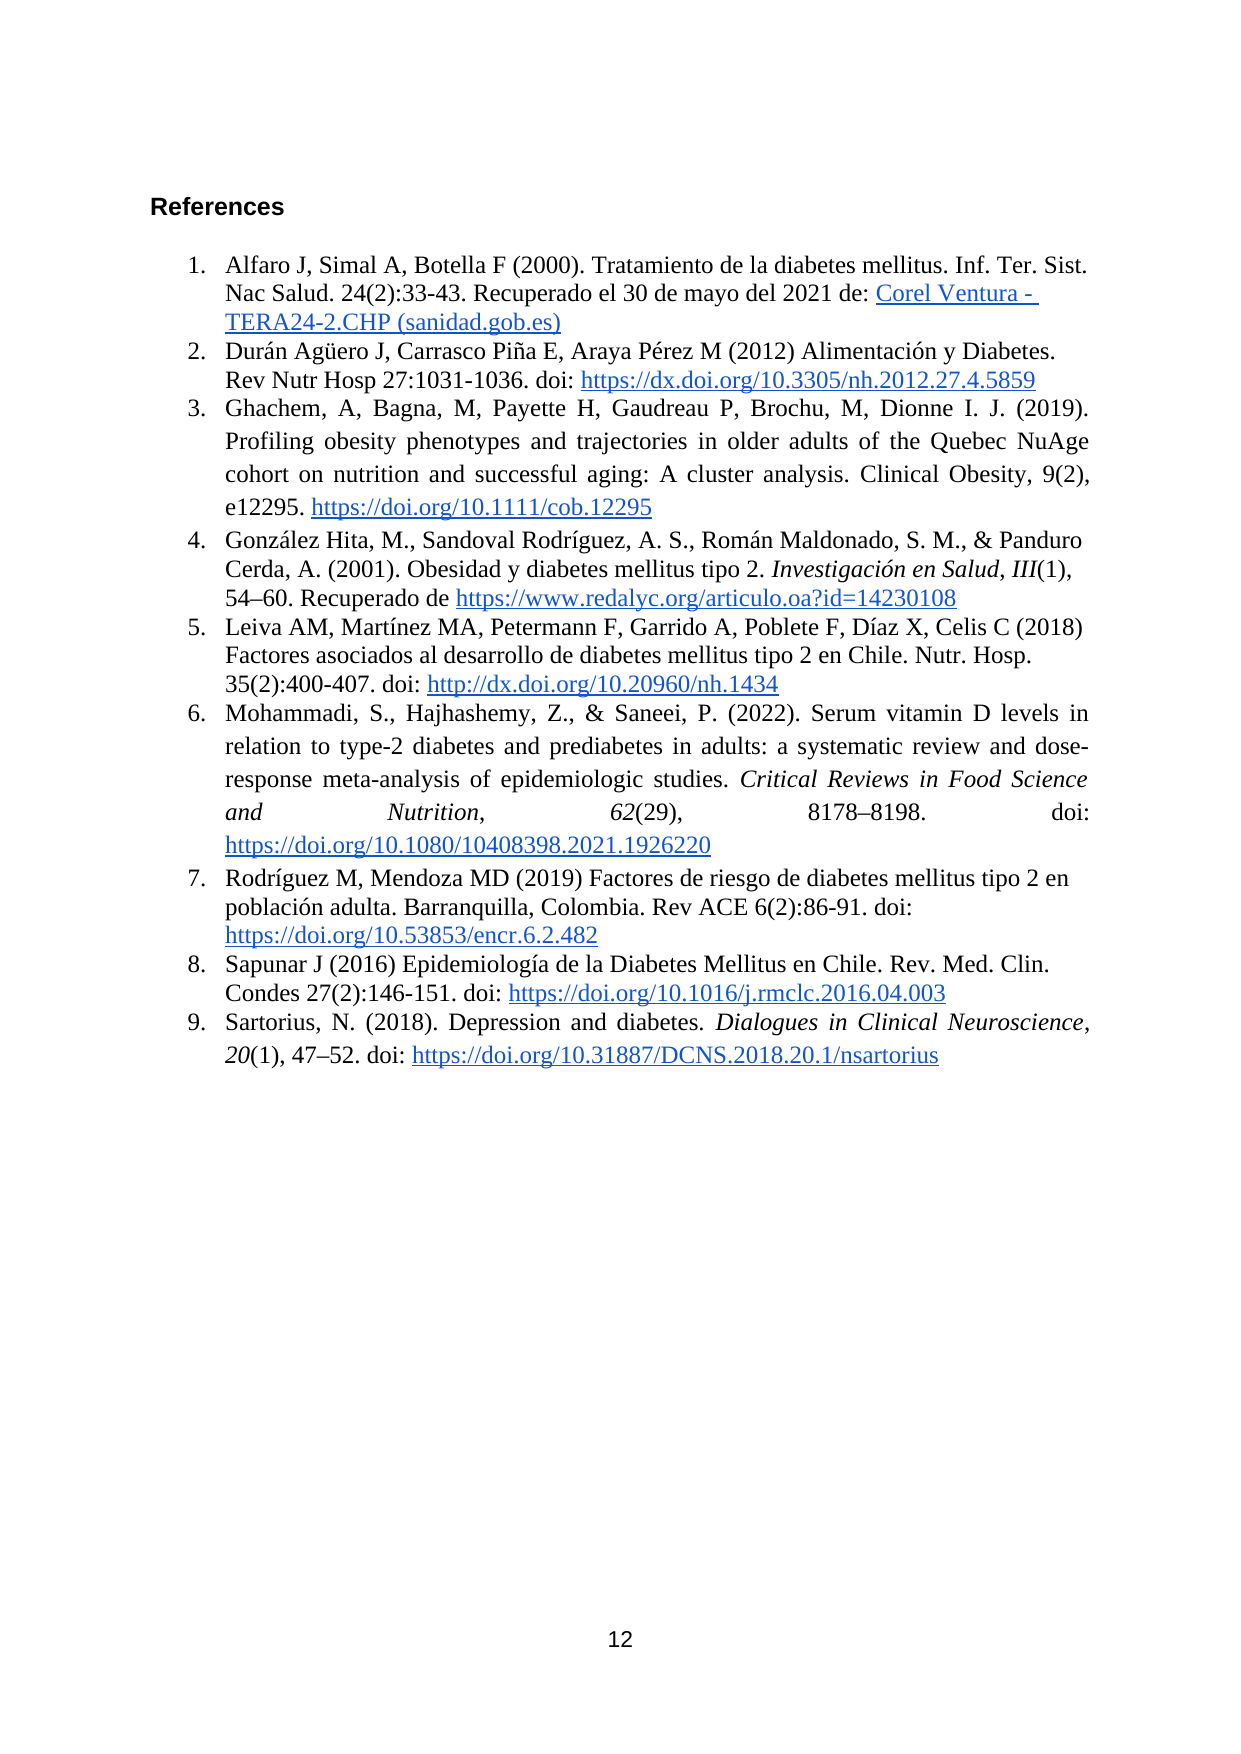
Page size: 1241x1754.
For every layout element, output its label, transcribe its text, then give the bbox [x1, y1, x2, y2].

list Rodríguez M, Mendoza MD (2019) Factores de riesgo de diabetes mellitus tipo 2 en población adulta. Barranquilla, Colombia. Rev ACE 6(2):86-91. doi: https://doi.org/10.53853/encr.6.2.482 [187, 863, 1090, 949]
list Durán Agüero J, Carrasco Piña E, Araya Pérez M (2012) Alimentación y Diabetes. Rev Nutr Hosp 27:1031-1036. doi: https://dx.doi.org/10.3305/nh.2012.27.4.5859 [187, 336, 1090, 393]
list González Hita, M., Sandoval Rodríguez, A. S., Román Maldonado, S. M., & Panduro Cerda, A. (2001). Obesidad y diabetes mellitus tipo 2. Investigación en Salud, III(1), 54–60. Recuperado de https://www.redalyc.org/articulo.oa?id=14230108 [187, 526, 1090, 612]
list Sapunar J (2016) Epidemiología de la Diabetes Mellitus en Chile. Rev. Med. Clin. Condes 27(2):146-151. doi: https://doi.org/10.1016/j.rmclc.2016.04.003 [187, 949, 1090, 1007]
list Alfaro J, Simal A, Botella F (2000). Tratamiento de la diabetes mellitus. Inf. Ter. Sist. Nac Salud. 24(2):33-43. Recuperado el 30 de mayo del 2021 de: Corel Ventura - TERA24-2.CHP (sanidad.gob.es) [187, 250, 1090, 336]
subtitle References [150, 192, 1090, 220]
list Ghachem, A, Bagna, M, Payette H, Gaudreau P, Brochu, M, Dionne I. J. (2019). Profiling obesity phenotypes and trajectories in older adults of the Quebec NuAge cohort on nutrition and successful aging: A cluster analysis. Clinical Obesity, 9(2), e12295. https://doi.org/10.1111/cob.12295 [187, 393, 1090, 521]
list Leiva AM, Martínez MA, Petermann F, Garrido A, Poblete F, Díaz X, Celis C (2018) Factores asociados al desarrollo de diabetes mellitus tipo 2 en Chile. Nutr. Hosp. 35(2):400-407. doi: http://dx.doi.org/10.20960/nh.1434 [187, 612, 1090, 698]
list Sartorius, N. (2018). Depression and diabetes. Dialogues in Clinical Neuroscience, 20(1), 47–52. doi: https://doi.org/10.31887/DCNS.2018.20.1/nsartorius [187, 1007, 1090, 1069]
list Mohammadi, S., Hajhashemy, Z., & Saneei, P. (2022). Serum vitamin D levels in relation to type-2 diabetes and prediabetes in adults: a systematic review and dose-response meta-analysis of epidemiologic studies. Critical Reviews in Food Science and Nutrition, 62(29), 8178–8198. doi: https://doi.org/10.1080/10408398.2021.1926220 [187, 698, 1090, 859]
